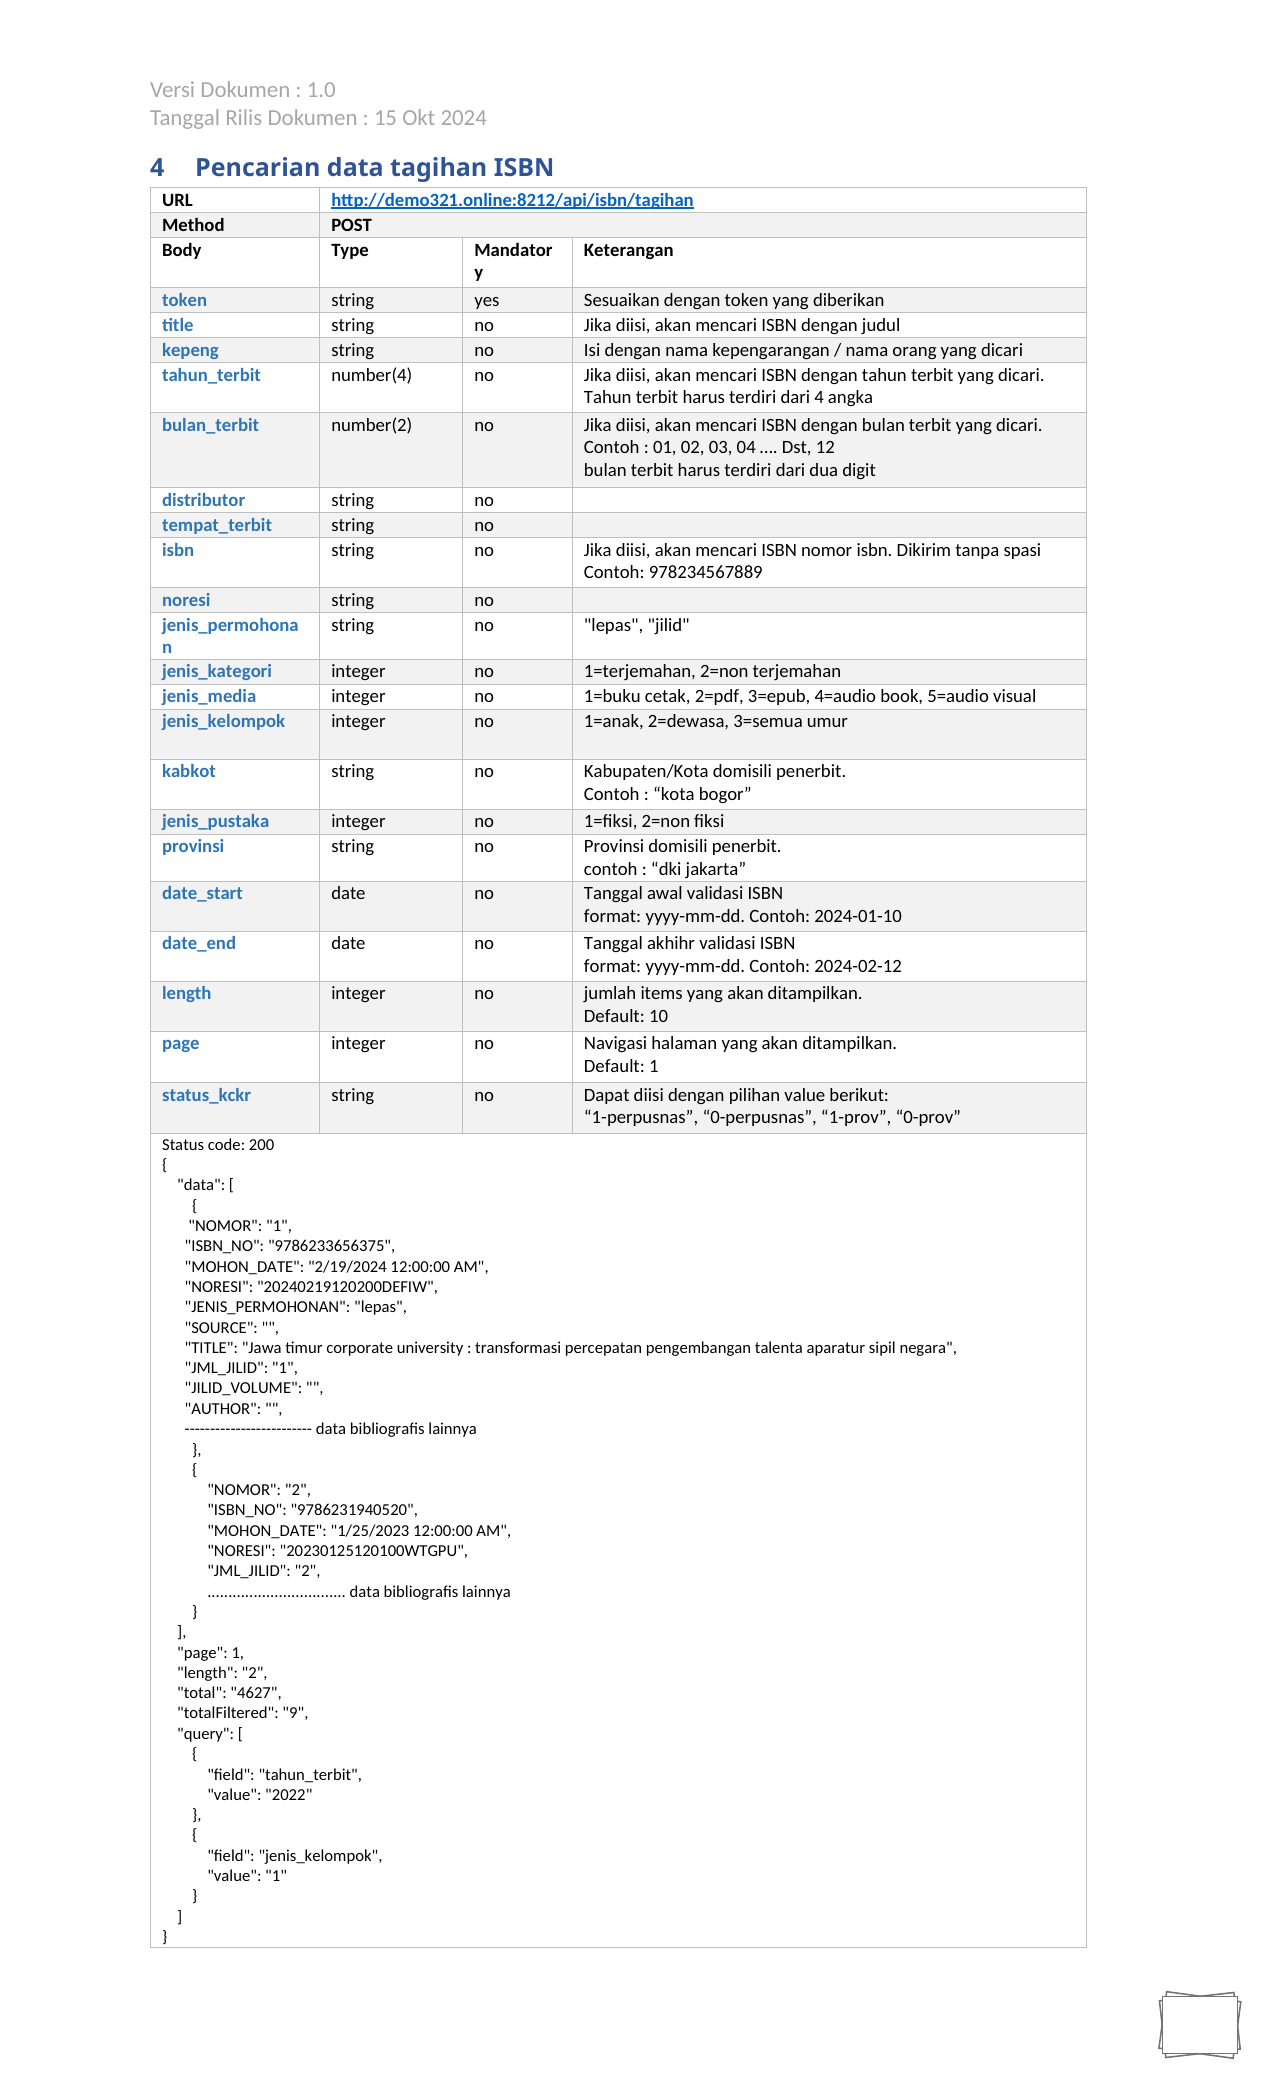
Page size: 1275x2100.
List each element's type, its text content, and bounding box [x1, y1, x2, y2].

table_cell status_kckr [151, 1083, 319, 1133]
table_cell title [151, 313, 319, 337]
table_cell no [463, 932, 572, 981]
table_cell integer [320, 810, 462, 834]
table_cell Jika diisi, akan mencari ISBN nomor isbn. Dikirim tanpa spasi Contoh: 978234567889 [573, 538, 1086, 587]
table_cell Isi dengan nama kepengarangan / nama orang yang dicari [573, 338, 1086, 362]
table_cell Tanggal akhihr validasi ISBN format: yyyy-mm-dd. Contoh: 2024-02-12 [573, 932, 1086, 981]
table_cell 1=terjemahan, 2=non terjemahan [573, 660, 1086, 684]
table_cell string [320, 613, 462, 659]
table_cell string [320, 288, 462, 312]
table_cell number(4) [320, 363, 462, 412]
table_cell no [463, 538, 572, 587]
table_cell no [463, 588, 572, 612]
table_cell string [320, 313, 462, 337]
table_cell [573, 513, 1086, 537]
table_cell Tanggal awal validasi ISBN format: yyyy-mm-dd. Contoh: 2024-01-10 [573, 882, 1086, 931]
table_cell string [320, 588, 462, 612]
table_cell Sesuaikan dengan token yang diberikan [573, 288, 1086, 312]
table_cell 1=buku cetak, 2=pdf, 3=epub, 4=audio book, 5=audio visual [573, 685, 1086, 709]
table_cell kabkot [151, 760, 319, 809]
table_cell string [320, 835, 462, 881]
table_cell tahun_terbit [151, 363, 319, 412]
table_cell string [320, 338, 462, 362]
table_cell date [320, 882, 462, 931]
table_cell jenis_permohonan [151, 613, 319, 659]
table_header URL [151, 188, 319, 212]
table_cell date_end [151, 932, 319, 981]
table_cell Body [151, 238, 319, 287]
table_cell Type [320, 238, 462, 287]
table_cell [573, 588, 1086, 612]
table_cell no [463, 1032, 572, 1082]
table_cell Jika diisi, akan mencari ISBN dengan judul [573, 313, 1086, 337]
table_cell date_start [151, 882, 319, 931]
table_cell page [151, 1032, 319, 1082]
table_cell no [463, 413, 572, 487]
table_cell Kabupaten/Kota domisili penerbit. Contoh : “kota bogor” [573, 760, 1086, 809]
table_cell isbn [151, 538, 319, 587]
table_cell provinsi [151, 835, 319, 881]
table_cell no [463, 613, 572, 659]
table_cell Navigasi halaman yang akan ditampilkan. Default: 1 [573, 1032, 1086, 1082]
table_cell no [463, 338, 572, 362]
table_cell integer [320, 710, 462, 759]
table_cell no [463, 1083, 572, 1133]
table_cell string [320, 760, 462, 809]
table_cell number(2) [320, 413, 462, 487]
table_cell string [320, 488, 462, 512]
table_cell noresi [151, 588, 319, 612]
table_cell integer [320, 1032, 462, 1082]
table_cell kepeng [151, 338, 319, 362]
table_cell no [463, 488, 572, 512]
table_cell length [151, 982, 319, 1031]
table_cell no [463, 760, 572, 809]
table_cell Status code: 200 { "data": [ { "NOMOR": "1", "ISBN_NO": "9786233656375", "MOHON_DATE": "2/19/2024 12:00:00 AM", "NORESI": "20240219120200DEFIW", "JENIS_PERMOHONAN": "lepas", "SOURCE": "", "TITLE": "Jawa timur corporate university : transformasi percepatan pengembangan talenta aparatur sipil negara", "JML_JILID": "1", "JILID_VOLUME": "", "AUTHOR": "", ------------------------- data bibliografis lainnya }, { "NOMOR": "2", "ISBN_NO": "9786231940520", "MOHON_DATE": "1/25/2023 12:00:00 AM", "NORESI": "20230125120100WTGPU", "JML_JILID": "2", ................................. data bibliografis lainnya } ], "page": 1, "length": "2", "total": "4627", "totalFiltered": "9", "query": [ { "field": "tahun_terbit", "value": "2022" }, { "field": "jenis_kelompok", "value": "1" } ] } [151, 1134, 1086, 1947]
table_cell POST [320, 213, 1086, 237]
table_cell date [320, 932, 462, 981]
table_cell Jika diisi, akan mencari ISBN dengan tahun terbit yang dicari. Tahun terbit harus terdiri dari 4 angka [573, 363, 1086, 412]
table_cell string [320, 1083, 462, 1133]
table_cell Provinsi domisili penerbit. contoh : “dki jakarta” [573, 835, 1086, 881]
table_cell Method [151, 213, 319, 237]
table_cell no [463, 835, 572, 881]
table_cell "lepas", "jilid" [573, 613, 1086, 659]
table_cell jenis_kelompok [151, 710, 319, 759]
table_cell no [463, 363, 572, 412]
table_cell no [463, 810, 572, 834]
table_cell [573, 488, 1086, 512]
table_header http://demo321.online:8212/api/isbn/tagihan [320, 188, 1086, 212]
table_cell jenis_media [151, 685, 319, 709]
table_cell bulan_terbit [151, 413, 319, 487]
table_cell string [320, 513, 462, 537]
table_cell no [463, 982, 572, 1031]
table_cell Jika diisi, akan mencari ISBN dengan bulan terbit yang dicari. Contoh : 01, 02, 03, 04 …. Dst, 12 bulan terbit harus terdiri dari dua digit [573, 413, 1086, 487]
table_cell string [320, 538, 462, 587]
table_cell integer [320, 660, 462, 684]
table_cell no [463, 882, 572, 931]
table_cell distributor [151, 488, 319, 512]
table_cell jenis_pustaka [151, 810, 319, 834]
table_cell jenis_kategori [151, 660, 319, 684]
table_cell no [463, 660, 572, 684]
table_cell jumlah items yang akan ditampilkan. Default: 10 [573, 982, 1086, 1031]
table_cell 1=anak, 2=dewasa, 3=semua umur [573, 710, 1086, 759]
table_cell no [463, 513, 572, 537]
table_cell token [151, 288, 319, 312]
table_cell no [463, 685, 572, 709]
subtitle Pencarian data tagihan ISBN [150, 150, 1125, 184]
table_cell Mandatory [463, 238, 572, 287]
table_cell integer [320, 982, 462, 1031]
table_cell Dapat diisi dengan pilihan value berikut: “1-perpusnas”, “0-perpusnas”, “1-prov”, “0-prov” [573, 1083, 1086, 1133]
table_cell yes [463, 288, 572, 312]
table_cell Keterangan [573, 238, 1086, 287]
table_cell no [463, 710, 572, 759]
table_cell no [463, 313, 572, 337]
table_cell 1=fiksi, 2=non fiksi [573, 810, 1086, 834]
table_cell tempat_terbit [151, 513, 319, 537]
table_cell integer [320, 685, 462, 709]
